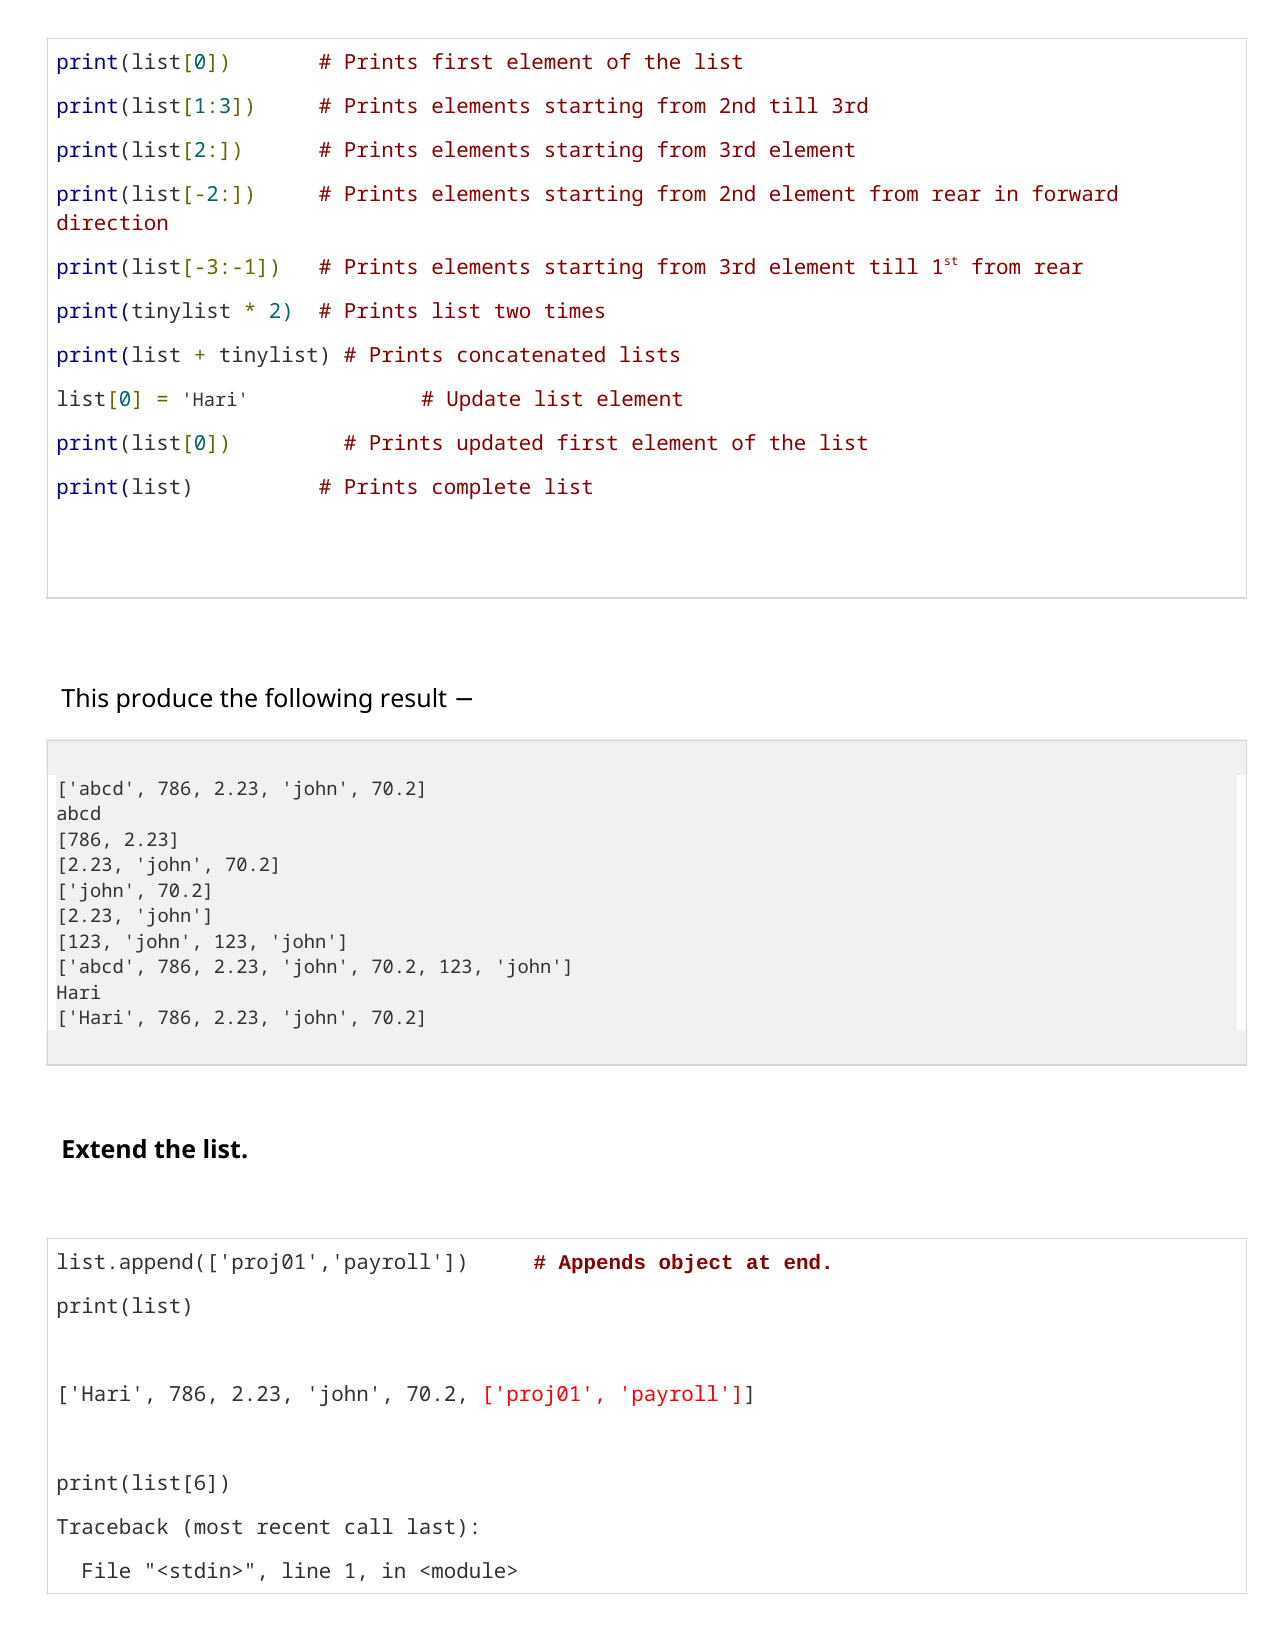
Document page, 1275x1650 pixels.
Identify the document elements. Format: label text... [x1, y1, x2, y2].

text ['john', 70.2] [56, 877, 1237, 902]
text print(list[0]) # Prints first element of the list [48, 39, 1246, 76]
text print(list[2:]) # Prints elements starting from 3rd element [48, 126, 1246, 164]
text ['abcd', 786, 2.23, 'john', 70.2] [56, 775, 1237, 800]
text [786, 2.23] [56, 826, 1237, 851]
text print(list[-2:]) # Prints elements starting from 2nd element from rear in forward direction [48, 170, 1246, 236]
text This produce the following result − [61, 677, 1232, 714]
text abcd [56, 800, 1237, 826]
text print(list[0]) # Prints updated first element of the list [48, 418, 1246, 457]
text ['Hari', 786, 2.23, 'john', 70.2, ['proj01', 'payroll']] [48, 1370, 1246, 1408]
text Hari [56, 979, 1237, 1004]
text print(tinylist * 2) # Prints list two times [48, 286, 1246, 324]
text ['abcd', 786, 2.23, 'john', 70.2, 123, 'john'] [56, 953, 1237, 979]
text print(list[1:3]) # Prints elements starting from 2nd till 3rd [48, 82, 1246, 120]
text [2.23, 'john'] [56, 902, 1237, 928]
text print(list) [48, 1282, 1246, 1320]
text list[0] = 'Hari' # Update list element [48, 374, 1246, 413]
text [2.23, 'john', 70.2] [56, 851, 1237, 877]
text ['Hari', 786, 2.23, 'john', 70.2] [56, 1004, 1237, 1020]
text print(list) # Prints complete list [48, 462, 1246, 501]
text list.append(['proj01','payroll']) # Appends object at end. [48, 1239, 1246, 1276]
text [123, 'john', 123, 'john'] [56, 928, 1237, 953]
text Extend the list. [61, 1128, 1232, 1166]
text print(list + tinylist) # Prints concatenated lists [48, 330, 1246, 369]
text File "<stdin>", line 1, in <module> [48, 1546, 1246, 1593]
text Traceback (most recent call last): [48, 1502, 1246, 1540]
text print(list[-3:-1]) # Prints elements starting from 3rd element till 1st from rear [48, 242, 1246, 281]
text print(list[6]) [48, 1458, 1246, 1496]
